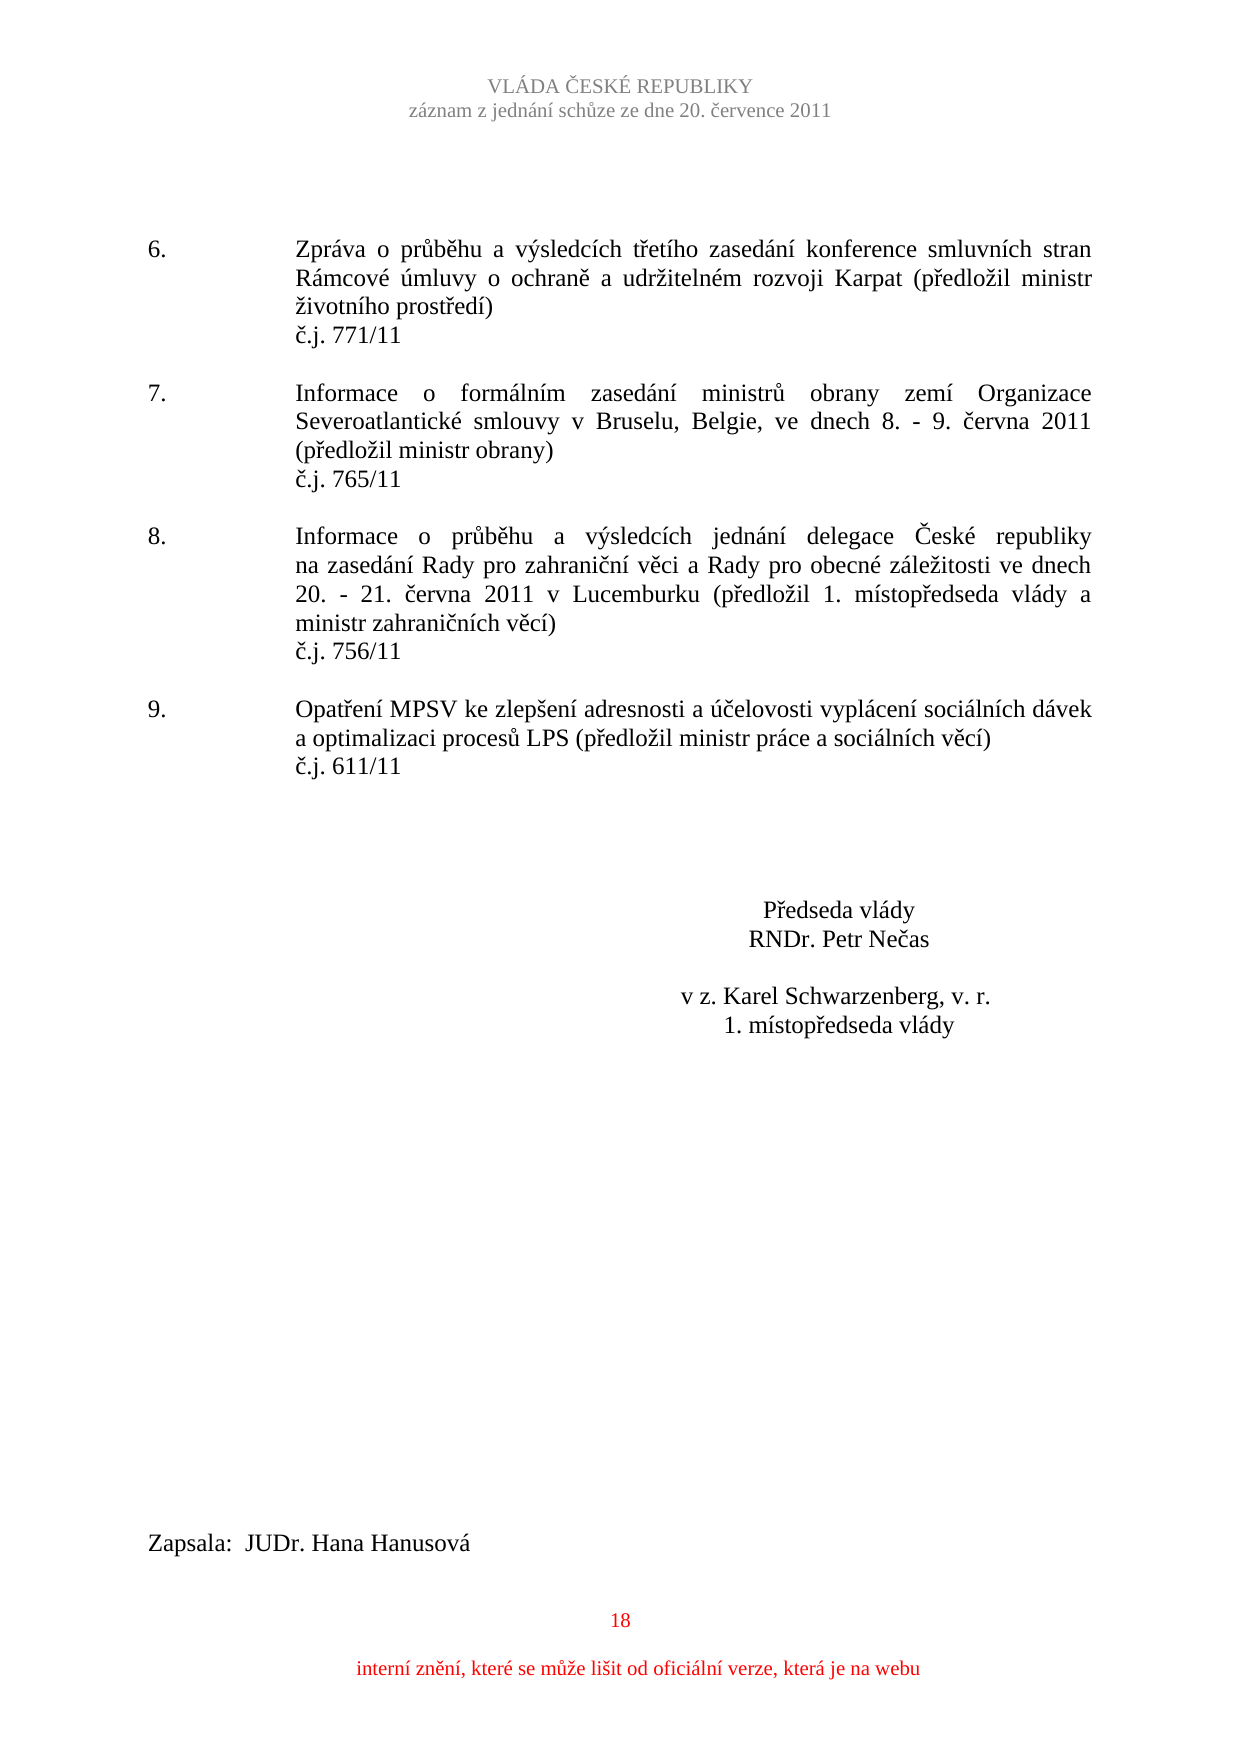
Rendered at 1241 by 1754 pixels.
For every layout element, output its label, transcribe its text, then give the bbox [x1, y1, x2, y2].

text č.j. 765/11 [148, 464, 1093, 493]
text č.j. 771/11 [148, 320, 1093, 349]
text Předseda vlády [616, 895, 1061, 924]
text 7. Informace o formálním zasedání ministrů obrany zemí Organizace Severoatlantické smlouvy v Bruselu, Belgie, ve dnech 8. - 9. června 2011 (předložil ministr obrany) [148, 378, 1093, 464]
text 6. Zpráva o průběhu a výsledcích třetího zasedání konference smluvních stran Rámcové úmluvy o ochraně a udržitelném rozvoji Karpat (předložil ministr životního prostředí) [148, 234, 1093, 320]
text 8. Informace o průběhu a výsledcích jednání delegace České republiky na zasedání Rady pro zahraniční věci a Rady pro obecné záležitosti ve dnech 20. - 21. června 2011 v Lucemburku (předložil 1. místopředseda vlády a ministr zahraničních věcí) [148, 521, 1093, 636]
text č.j. 611/11 [148, 751, 1093, 780]
text 9. Opatření MPSV ke zlepšení adresnosti a účelovosti vyplácení sociálních dávek a optimalizaci procesů LPS (předložil ministr práce a sociálních věcí) [148, 694, 1093, 751]
text č.j. 756/11 [148, 636, 1093, 665]
text Zapsala: JUDr. Hana Hanusová [148, 1528, 1093, 1556]
text v z. Karel Schwarzenberg, v. r. 1. místopředseda vlády [616, 981, 1061, 1039]
text RNDr. Petr Nečas [616, 924, 1061, 953]
